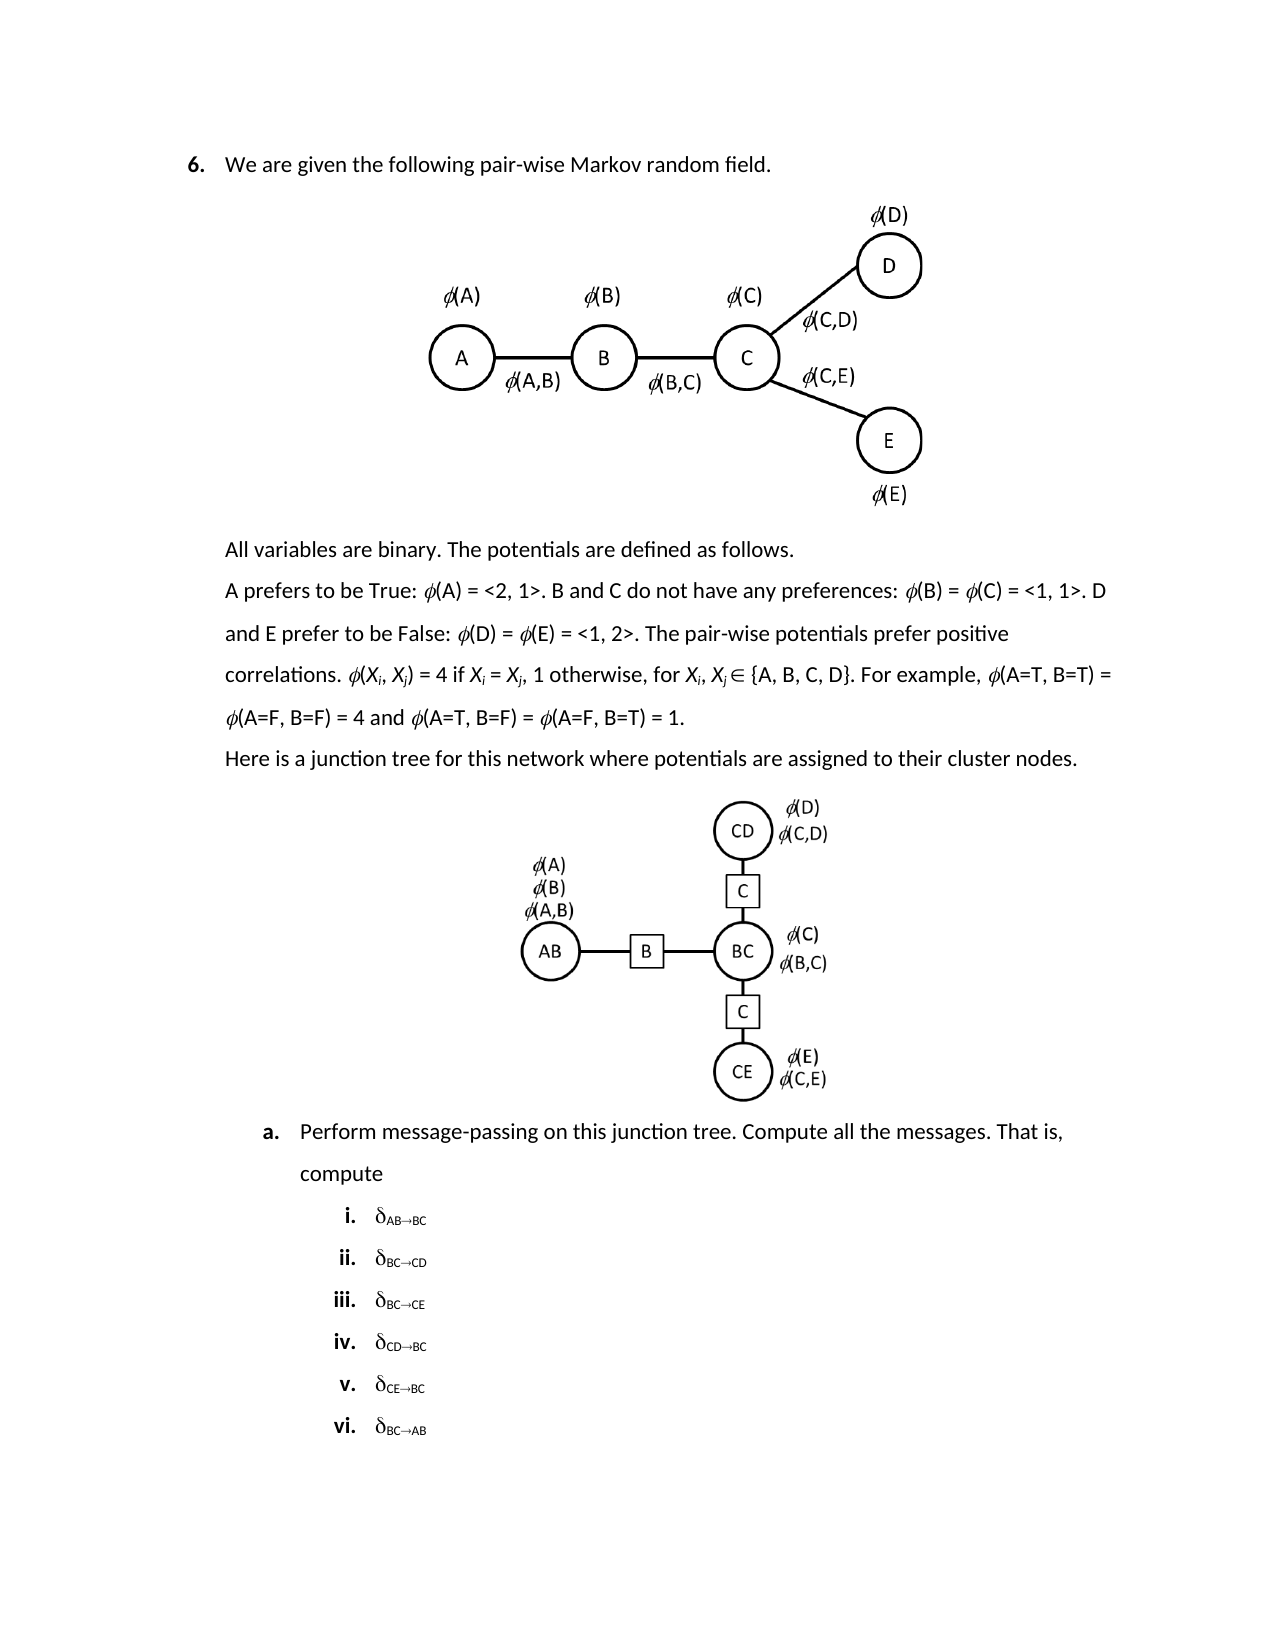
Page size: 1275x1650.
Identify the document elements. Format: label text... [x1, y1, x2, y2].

picture [510, 786, 841, 1103]
list BCCE [356, 1285, 1125, 1313]
list CEBC [356, 1369, 1125, 1397]
text All variables are binary. The potentials are defined as follows. [225, 535, 1125, 563]
text Here is a junction tree for this network where potentials are assigned to their cluster nodes. [225, 744, 1125, 773]
list CDBC [356, 1327, 1125, 1355]
list ABBC [356, 1201, 1125, 1229]
list We are given the following pair-wise Markov random field. [187, 150, 1125, 178]
list BCAB [356, 1411, 1125, 1439]
list BCCD [356, 1243, 1125, 1271]
picture [427, 192, 923, 521]
text A prefers to be True: (A) = <2, 1>. B and C do not have any preferences: (B) = (C) = <1, 1>. D and E prefer to be False: (D) = (E) = <1, 2>. The pair-wise potentials prefer positive correlations. (Xi, Xj) = 4 if Xi = Xj, 1 otherwise, for Xi, Xj {A, B, C, D}. For example, (A=T, B=T) = (A=F, B=F) = 4 and (A=T, B=F) = (A=F, B=T) = 1. [225, 577, 1125, 731]
list Perform message-passing on this junction tree. Compute all the messages. That is, compute [262, 1117, 1125, 1187]
